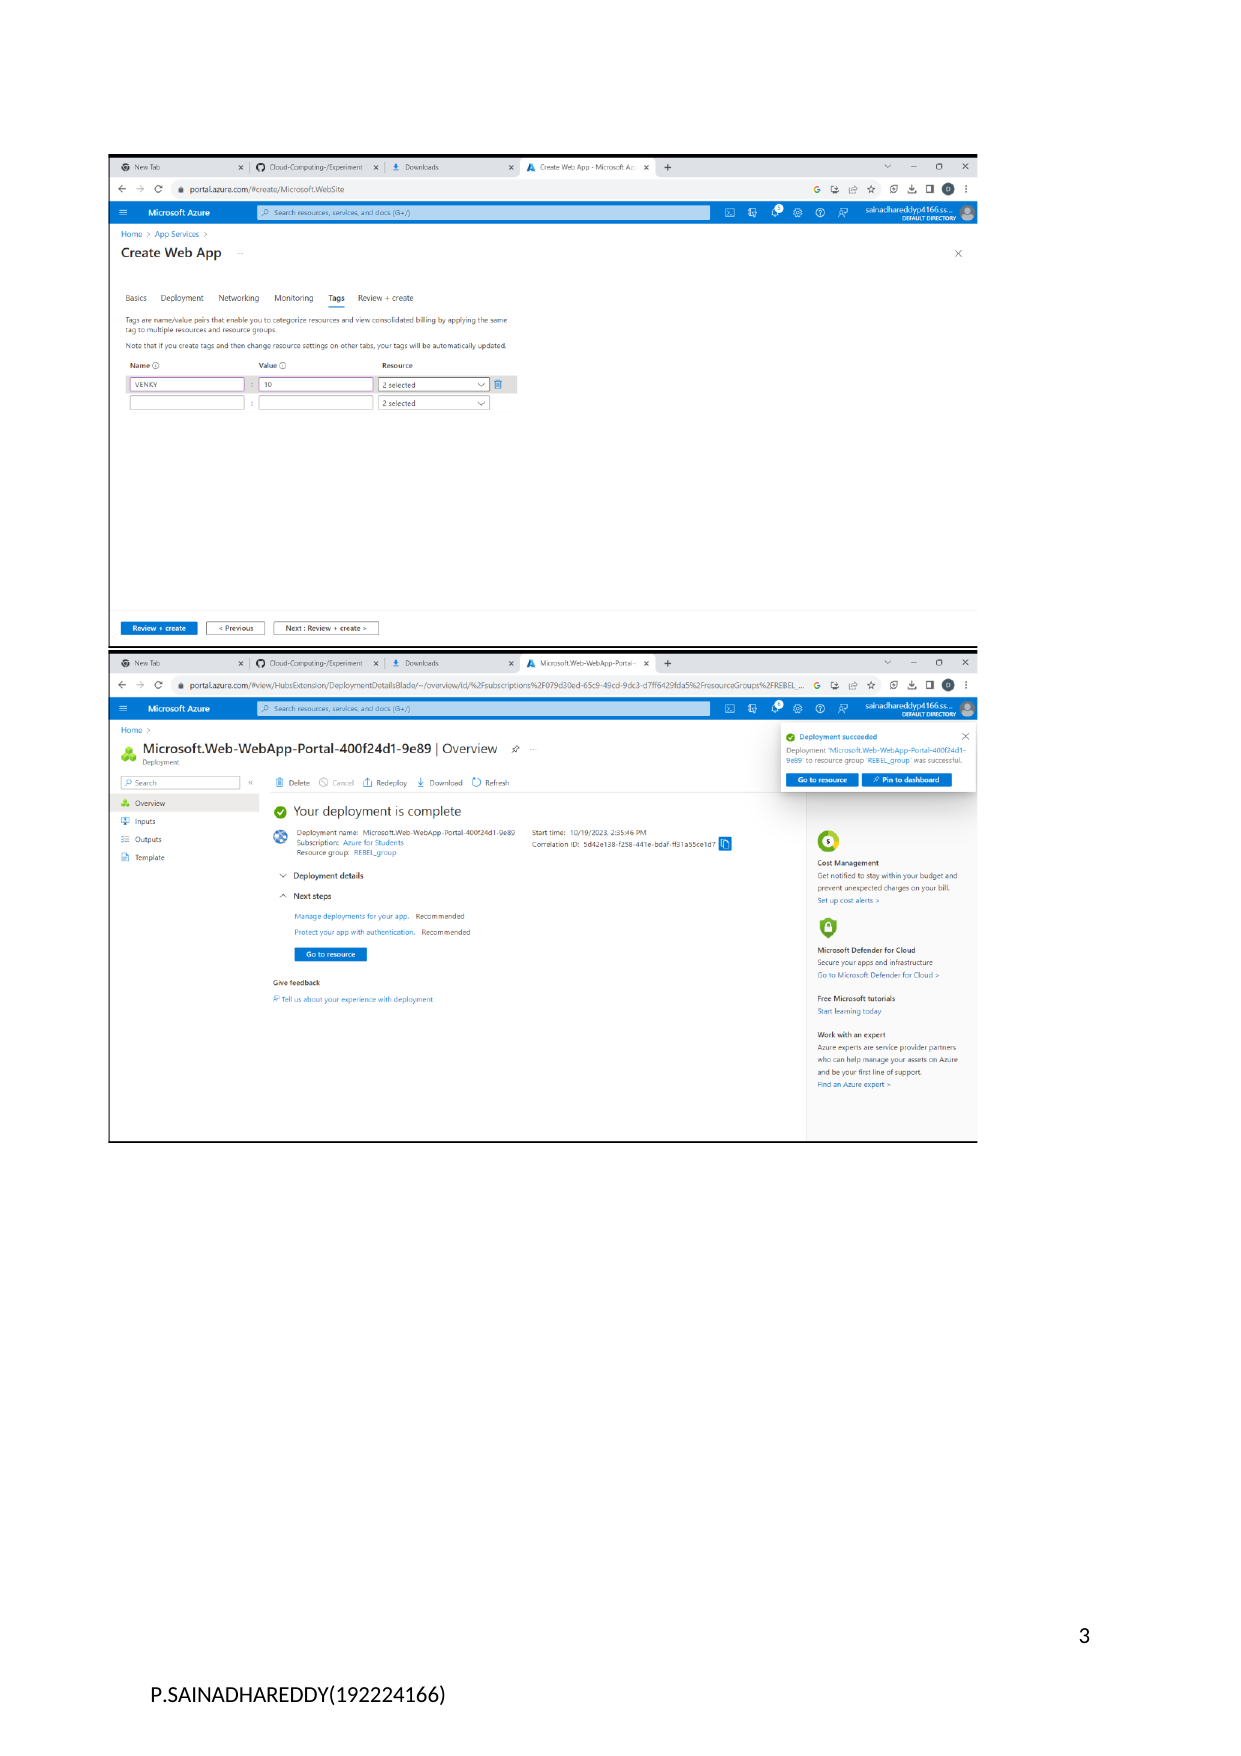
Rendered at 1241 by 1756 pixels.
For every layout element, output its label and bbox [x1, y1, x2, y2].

picture [108, 154, 978, 1143]
